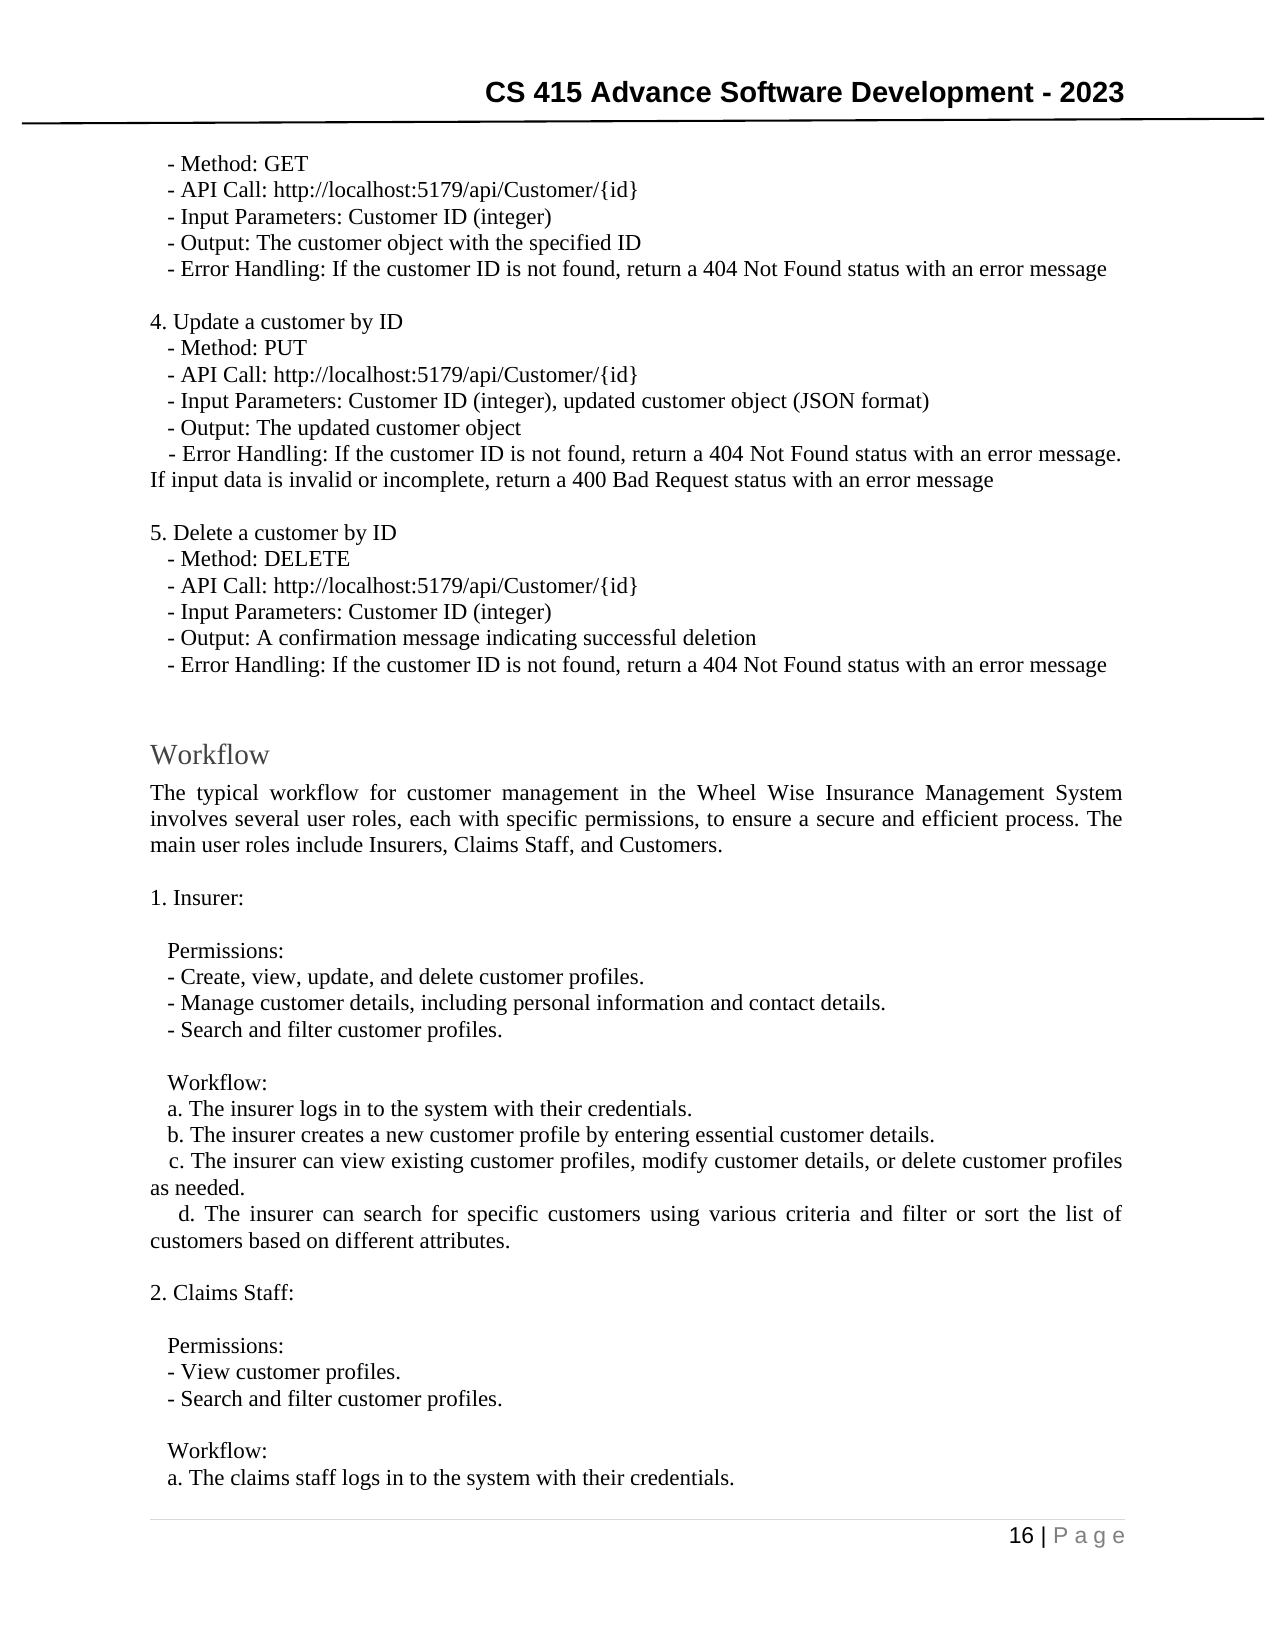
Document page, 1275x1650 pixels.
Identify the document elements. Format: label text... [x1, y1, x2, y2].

text - Input Parameters: Customer ID (integer) [150, 598, 1125, 624]
text d. The insurer can search for specific customers using various criteria and filter or sort the list of customers based on different attributes. [150, 1200, 1125, 1253]
text c. The insurer can view existing customer profiles, modify customer details, or delete customer profiles as needed. [150, 1148, 1125, 1200]
text - API Call: http://localhost:5179/api/Customer/{id} [150, 176, 1125, 203]
text - Search and filter customer profiles. [150, 1016, 1125, 1042]
text The typical workflow for customer management in the Wheel Wise Insurance Management System involves several user roles, each with specific permissions, to ensure a secure and efficient process. The main user roles include Insurers, Claims Staff, and Customers. [150, 779, 1125, 858]
text b. The insurer creates a new customer profile by entering essential customer details. [150, 1121, 1125, 1148]
text - Output: A confirmation message indicating successful deletion [150, 624, 1125, 651]
text - Input Parameters: Customer ID (integer) [150, 203, 1125, 229]
text - View customer profiles. [150, 1358, 1125, 1385]
text - Method: DELETE [150, 545, 1125, 572]
text - Error Handling: If the customer ID is not found, return a 404 Not Found status with an error message [150, 255, 1125, 282]
text - Method: PUT [150, 334, 1125, 361]
text - Manage customer details, including personal information and contact details. [150, 989, 1125, 1016]
text a. The claims staff logs in to the system with their credentials. [150, 1464, 1125, 1490]
text - API Call: http://localhost:5179/api/Customer/{id} [150, 572, 1125, 598]
text - Output: The customer object with the specified ID [150, 229, 1125, 255]
text 2. Claims Staff: [150, 1279, 1125, 1306]
text Workflow: [150, 1437, 1125, 1464]
text - Input Parameters: Customer ID (integer), updated customer object (JSON format) [150, 387, 1125, 413]
text - Error Handling: If the customer ID is not found, return a 404 Not Found status with an error message. If input data is invalid or incomplete, return a 400 Bad Request status with an error message [150, 440, 1125, 493]
text - Create, view, update, and delete customer profiles. [150, 963, 1125, 989]
text a. The insurer logs in to the system with their credentials. [150, 1095, 1125, 1121]
text Workflow: [150, 1068, 1125, 1095]
text - Search and filter customer profiles. [150, 1385, 1125, 1411]
text 1. Insurer: [150, 884, 1125, 910]
text - Output: The updated customer object [150, 413, 1125, 440]
text Permissions: [150, 937, 1125, 963]
subtitle Workflow [150, 737, 1125, 770]
text 4. Update a customer by ID [150, 308, 1125, 334]
text 5. Delete a customer by ID [150, 519, 1125, 545]
text - Error Handling: If the customer ID is not found, return a 404 Not Found status with an error message [150, 651, 1125, 677]
text - API Call: http://localhost:5179/api/Customer/{id} [150, 361, 1125, 387]
text - Method: GET [150, 150, 1125, 176]
text Permissions: [150, 1332, 1125, 1358]
